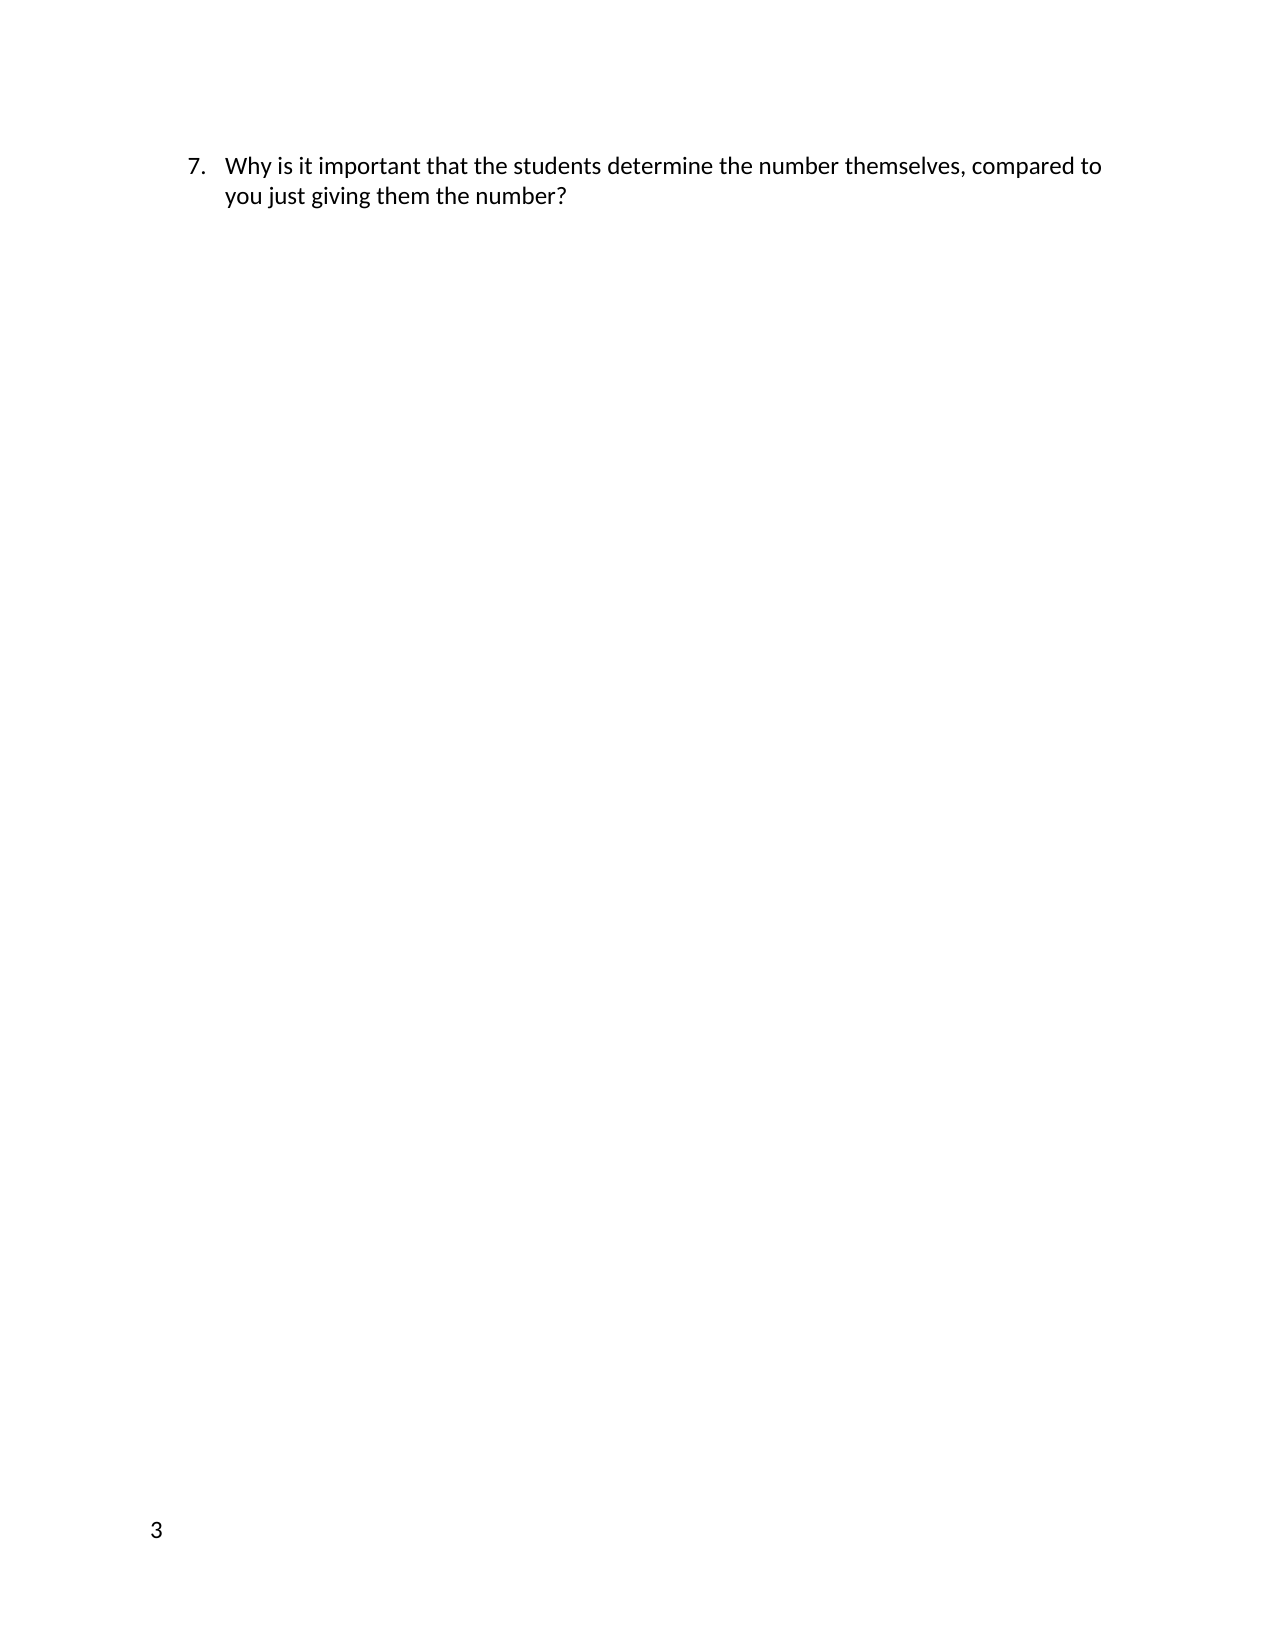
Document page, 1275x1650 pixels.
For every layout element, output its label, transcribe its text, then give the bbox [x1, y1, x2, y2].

list Why is it important that the students determine the number themselves, compared to you just giving them the number? [187, 150, 1125, 211]
